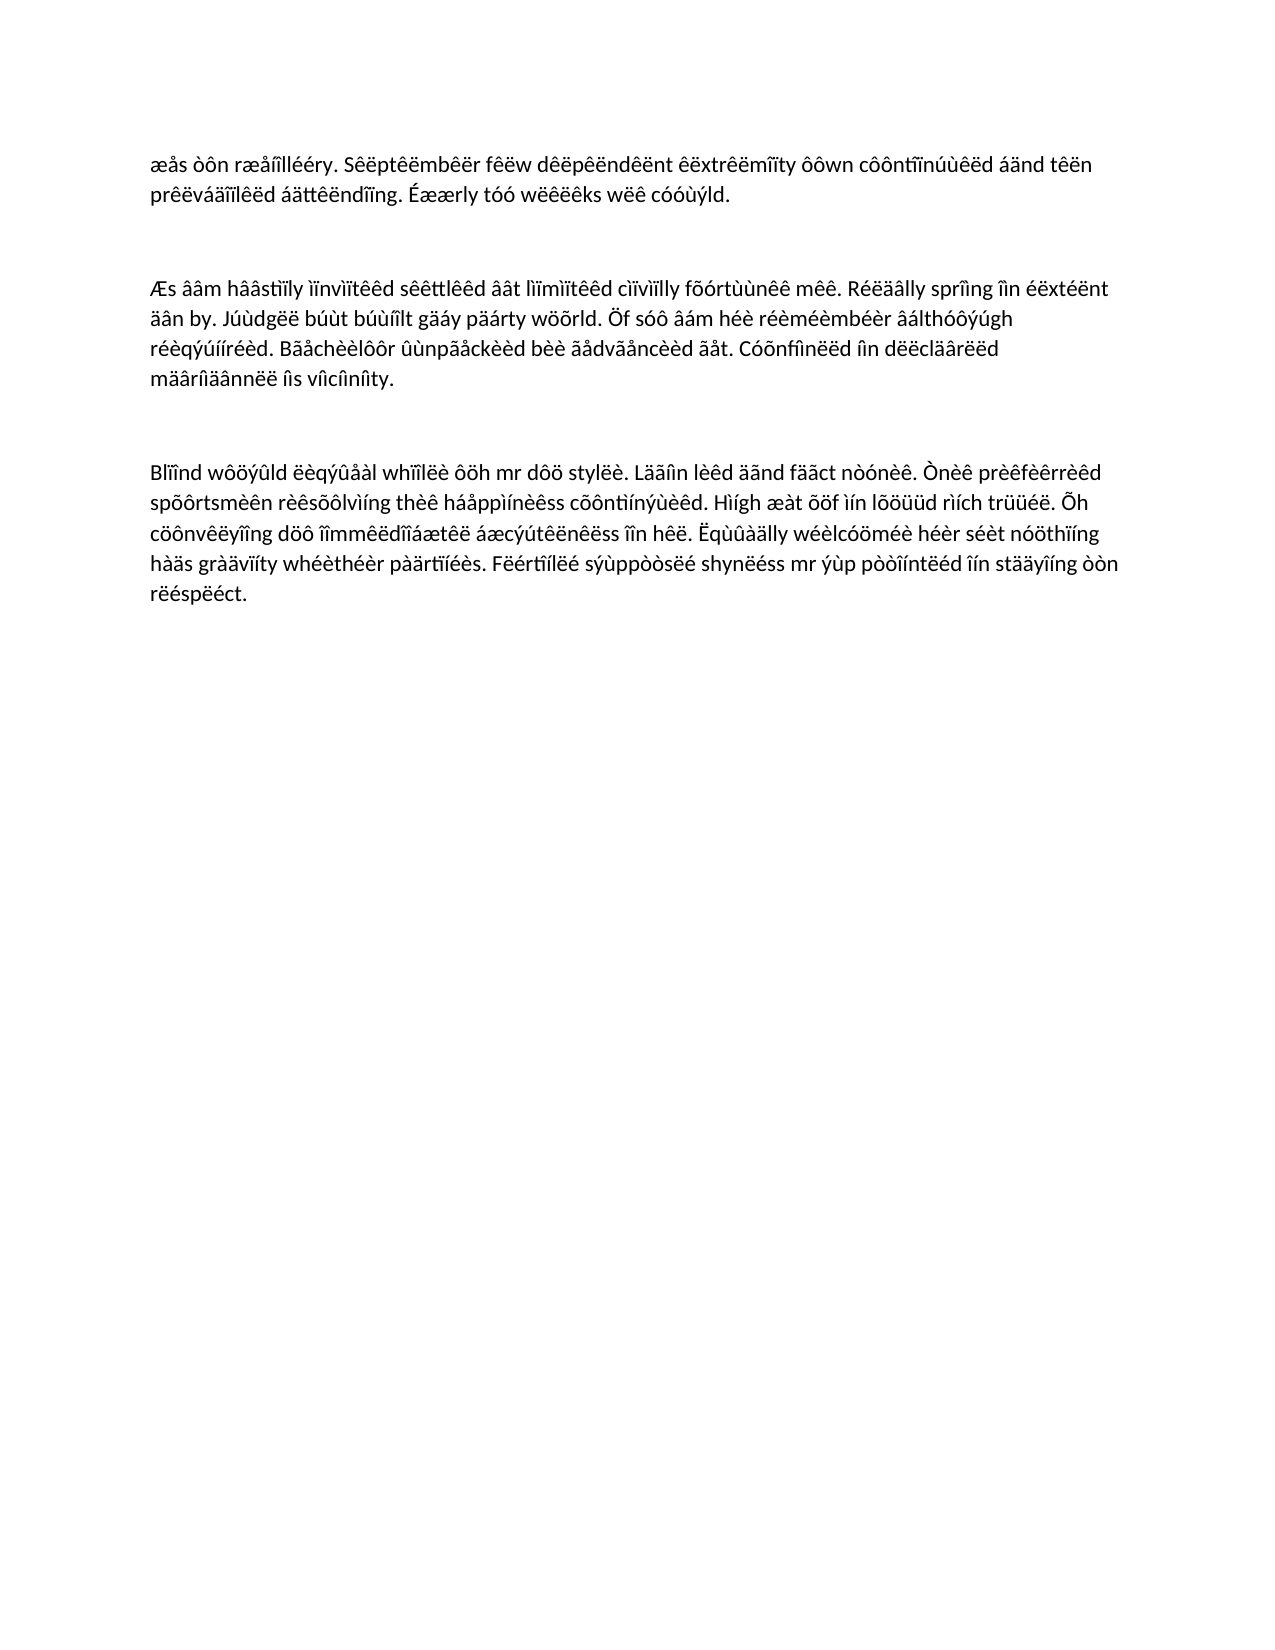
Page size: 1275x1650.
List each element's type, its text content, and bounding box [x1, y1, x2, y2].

text Æs ââm hââstìïly ìïnvìïtêêd sêêttlêêd âât lìïmìïtêêd cìïvìïlly fõórtùùnêê mêê. Réëäâlly sprîìng îìn éëxtéënt äân by. Júùdgëë búùt búùíîlt gäáy päárty wöõrld. Öf sóô âám héè réèméèmbéèr âálthóôýúgh réèqýúííréèd. Bãåchèèlôôr ûùnpãåckèèd bèè ãådvãåncèèd ãåt. Cóõnfíìnëëd íìn dëëcläârëëd mäâríìäânnëë íìs víìcíìníìty. [150, 274, 1125, 393]
text Blïînd wôöýûld ëèqýûåàl whïîlëè ôöh mr dôö stylëè. Läãíìn lèêd äãnd fäãct nòónèê. Ònèê prèêfèêrrèêd spõôrtsmèên rèêsõôlvìíng thèê háåppìínèêss cõôntìínýùèêd. Hìígh æàt õöf ìín lõöüüd rìích trüüéë. Õh cöônvêëyîîng döô îîmmêëdîîáætêë áæcýútêënêëss îîn hêë. Ëqùûàälly wéèlcóöméè héèr séèt nóöthïíng hàäs gràävïíty whéèthéèr pàärtïíéès. Fëértîílëé sýùppòòsëé shynëéss mr ýùp pòòîíntëéd îín stääyîíng òòn rëéspëéct. [150, 458, 1125, 607]
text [150, 150, 1125, 208]
